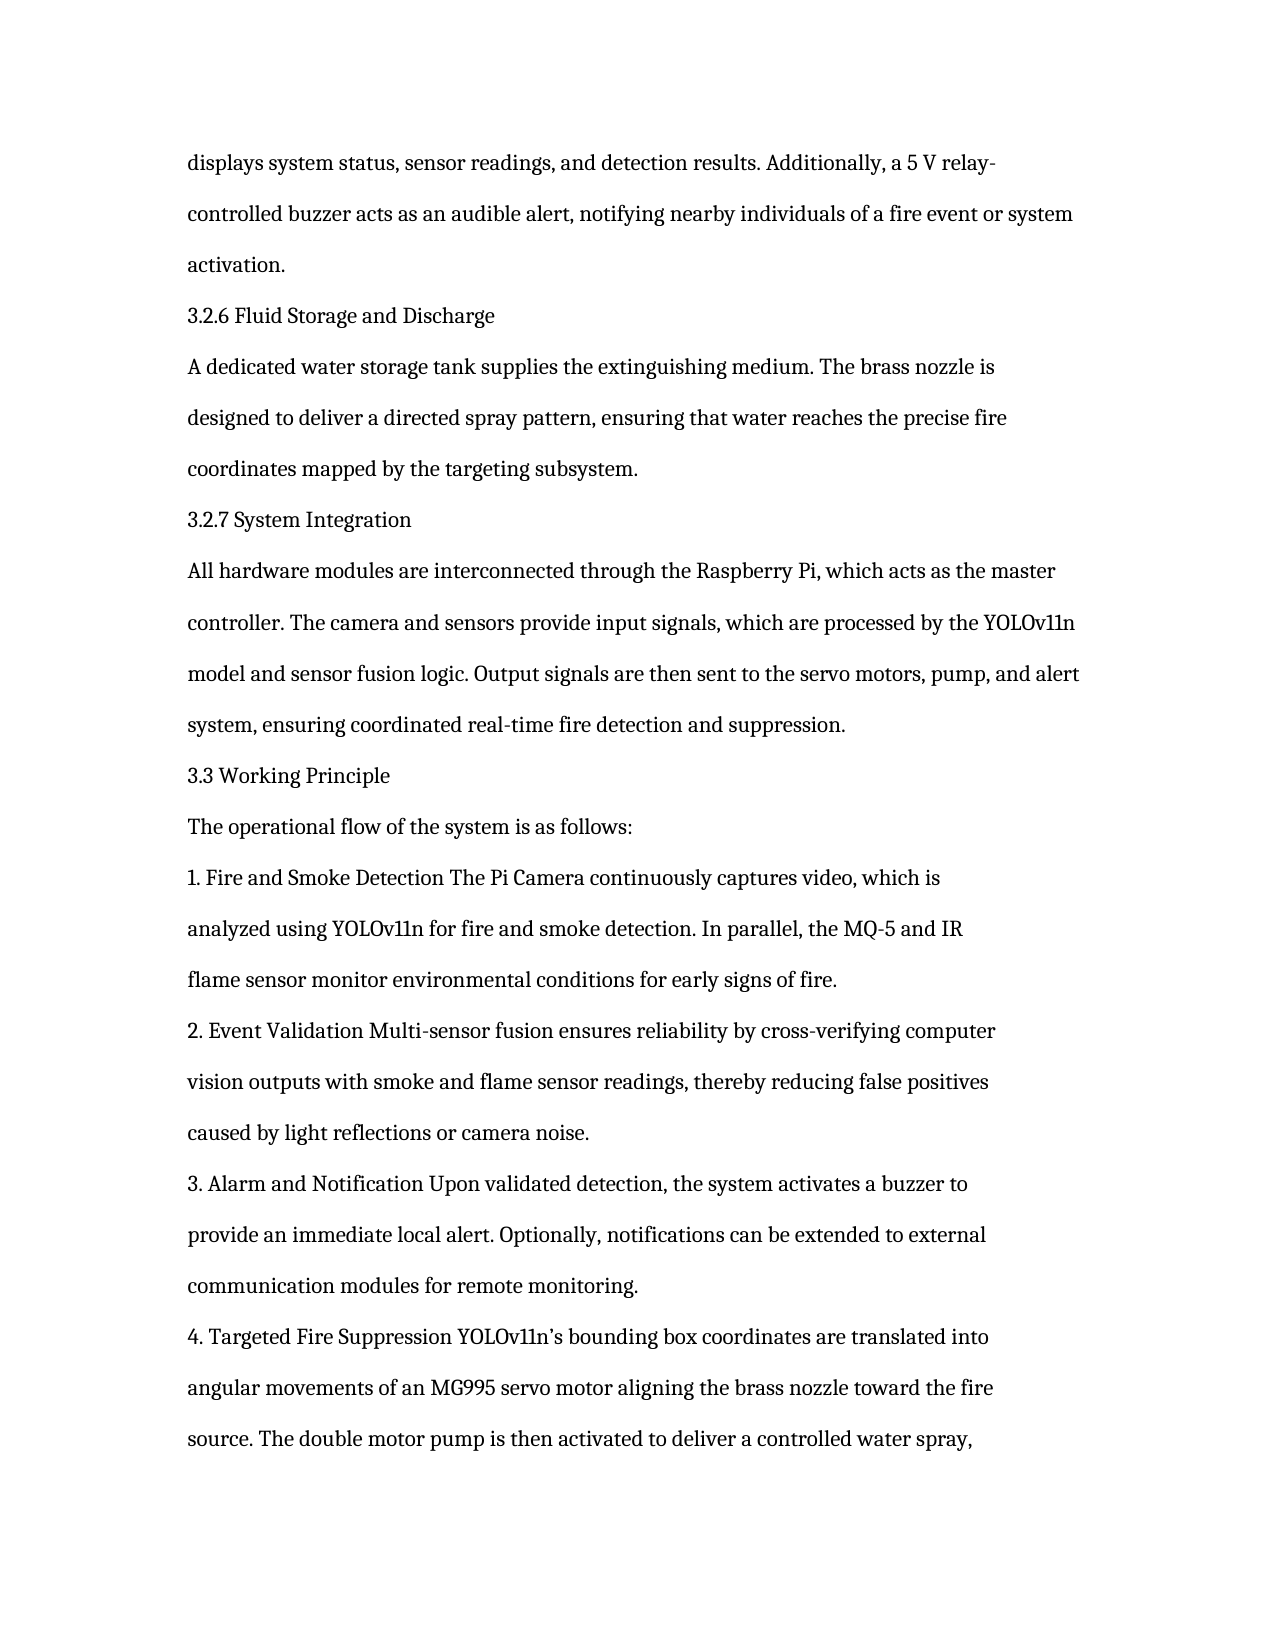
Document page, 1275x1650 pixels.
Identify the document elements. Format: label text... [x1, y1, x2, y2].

text 3.2.7 System Integration [187, 507, 1087, 534]
text controlled buzzer acts as an audible alert, notifying nearby individuals of a fire event or system [187, 201, 1087, 227]
text coordinates mapped by the targeting subsystem. [187, 456, 1087, 483]
text analyzed using YOLOv11n for fire and smoke detection. In parallel, the MQ-5 and IR [187, 916, 1087, 942]
text 3.3 Working Principle [187, 762, 1087, 789]
text model and sensor fusion logic. Output signals are then sent to the servo motors, pump, and alert [187, 660, 1087, 687]
text designed to deliver a directed spray pattern, ensuring that water reaches the precise fire [187, 405, 1087, 432]
text All hardware modules are interconnected through the Raspberry Pi, which acts as the master [187, 558, 1087, 585]
text angular movements of an MG995 servo motor aligning the brass nozzle toward the fire [187, 1375, 1087, 1401]
text source. The double motor pump is then activated to deliver a controlled water spray, [187, 1426, 1087, 1452]
text system, ensuring coordinated real-time fire detection and suppression. [187, 711, 1087, 738]
text activation. [187, 252, 1087, 278]
text provide an immediate local alert. Optionally, notifications can be extended to external [187, 1222, 1087, 1248]
text 3. Alarm and Notification Upon validated detection, the system activates a buzzer to [187, 1171, 1087, 1197]
text 3.2.6 Fluid Storage and Discharge [187, 303, 1087, 329]
text flame sensor monitor environmental conditions for early signs of fire. [187, 967, 1087, 993]
text caused by light reflections or camera noise. [187, 1120, 1087, 1146]
text 4. Targeted Fire Suppression YOLOv11n’s bounding box coordinates are translated into [187, 1324, 1087, 1350]
text 2. Event Validation Multi-sensor fusion ensures reliability by cross-verifying computer [187, 1018, 1087, 1044]
text 1. Fire and Smoke Detection The Pi Camera continuously captures video, which is [187, 864, 1087, 891]
text displays system status, sensor readings, and detection results. Additionally, a 5 V relay- [187, 150, 1087, 176]
text vision outputs with smoke and flame sensor readings, thereby reducing false positives [187, 1069, 1087, 1095]
text controller. The camera and sensors provide input signals, which are processed by the YOLOv11n [187, 609, 1087, 636]
text communication modules for remote monitoring. [187, 1273, 1087, 1299]
text The operational flow of the system is as follows: [187, 813, 1087, 840]
text A dedicated water storage tank supplies the extinguishing medium. The brass nozzle is [187, 354, 1087, 381]
